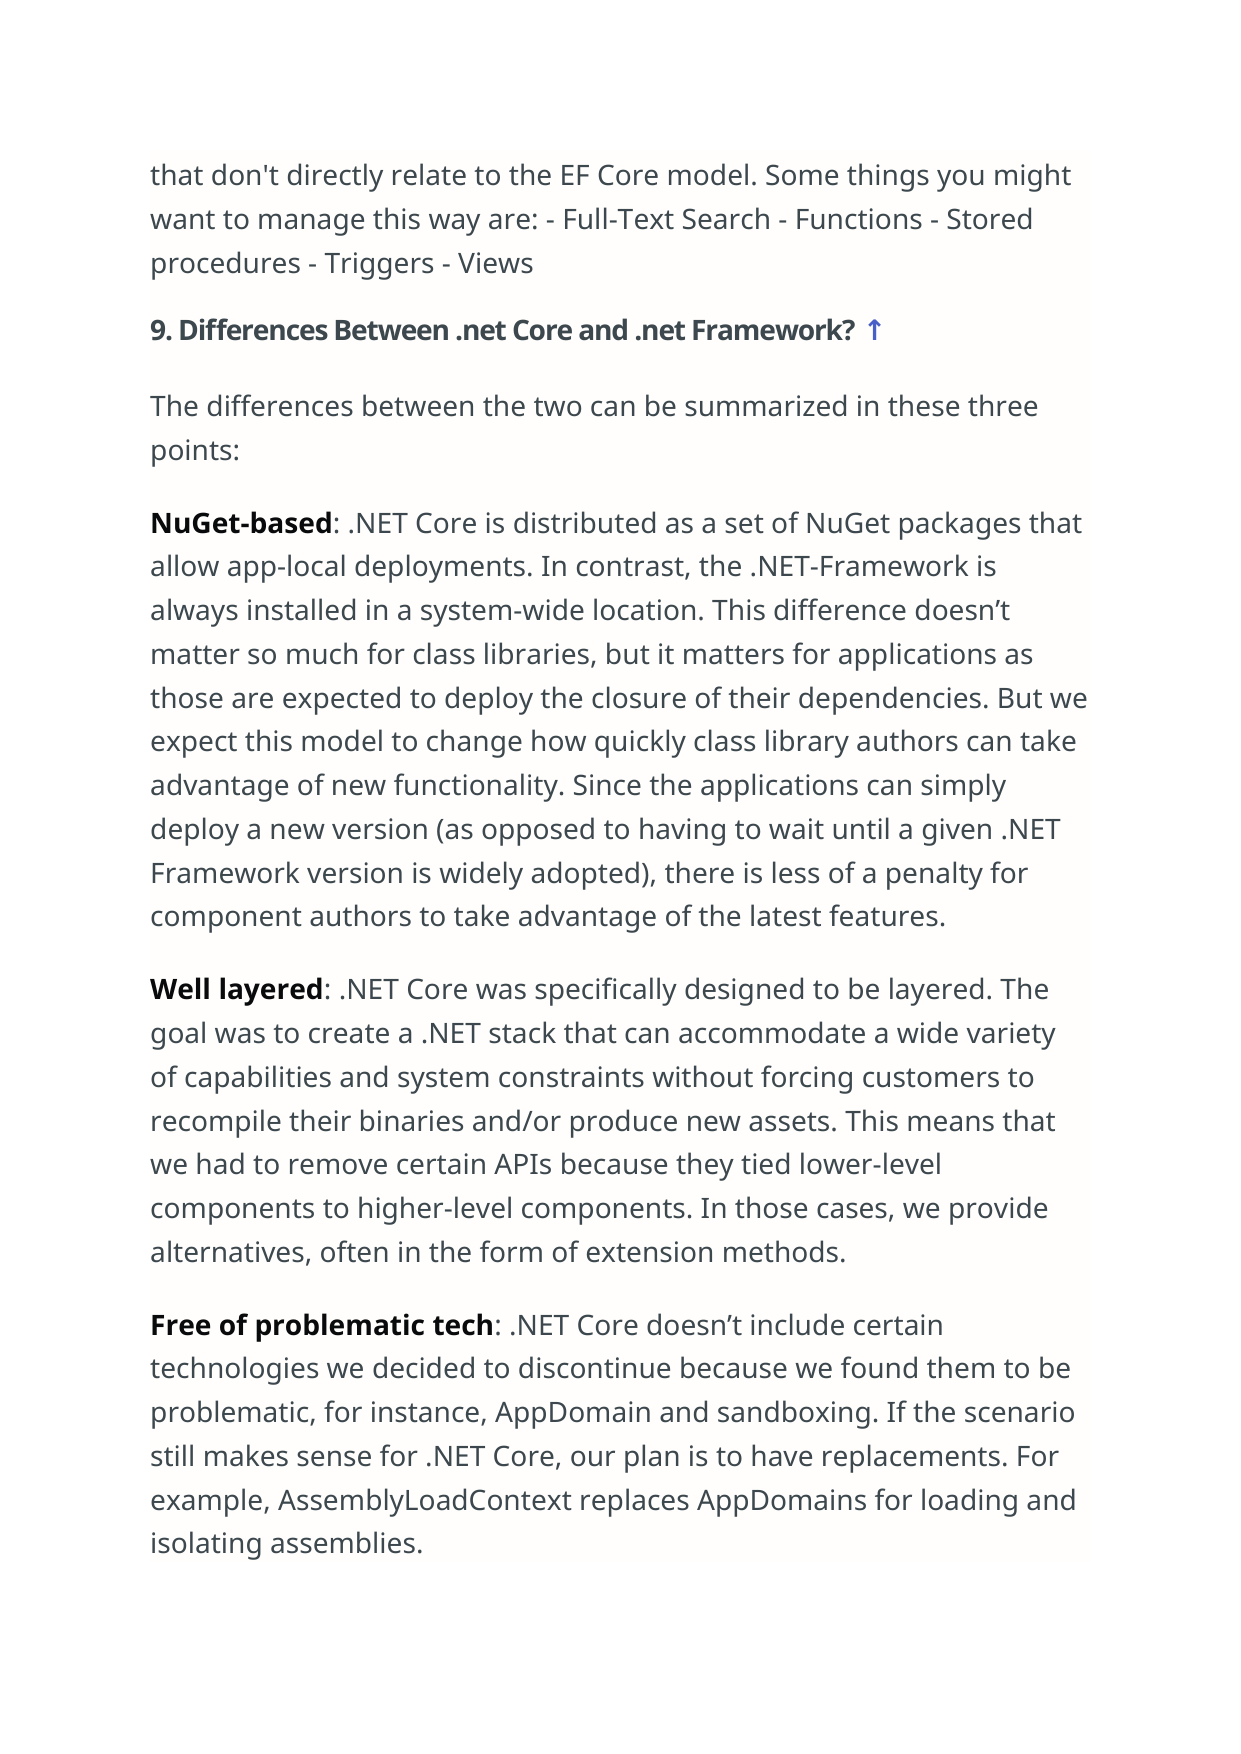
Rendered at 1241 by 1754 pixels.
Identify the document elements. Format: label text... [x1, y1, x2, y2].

text Well layered: .NET Core was specifically designed to be layered. The goal was to create a .NET stack that can accommodate a wide variety of capabilities and system constraints without forcing customers to recompile their binaries and/or produce new assets. This means that we had to remove certain APIs because they tied lower-level components to higher-level components. In those cases, we provide alternatives, often in the form of extension methods. [150, 964, 1090, 1271]
text The differences between the two can be summarized in these three points: [150, 381, 1090, 468]
text 9. Differences Between .net Core and .net Framework? ↑ [150, 310, 1090, 349]
text Free of problematic tech: .NET Core doesn’t include certain technologies we decided to discontinue because we found them to be problematic, for instance, AppDomain and sandboxing. If the scenario still makes sense for .NET Core, our plan is to have replacements. For example, AssemblyLoadContext replaces AppDomains for loading and isolating assemblies. [150, 1300, 1090, 1562]
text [150, 150, 1090, 281]
